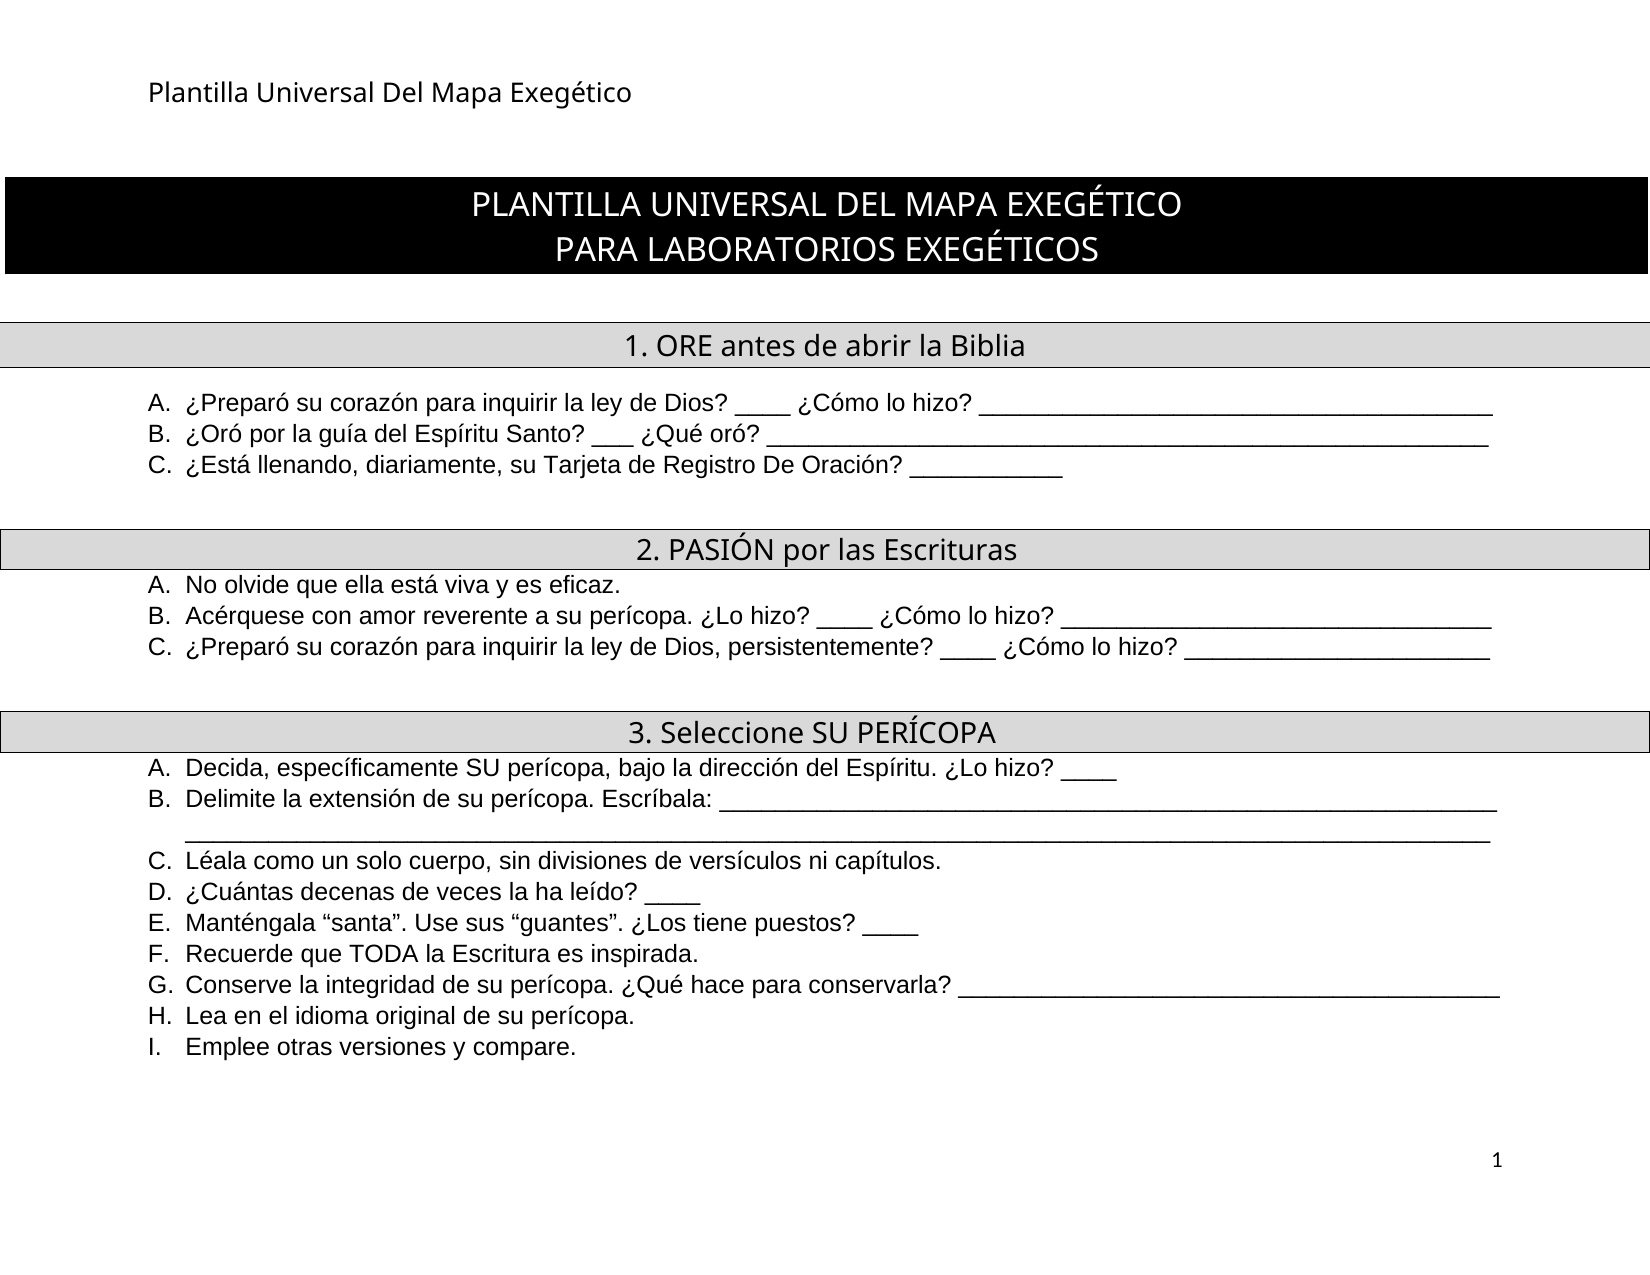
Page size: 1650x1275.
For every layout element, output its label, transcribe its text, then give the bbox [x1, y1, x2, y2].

list Delimite la extensión de su perícopa. Escríbala: ________________________________________________________ [148, 784, 1502, 813]
text 1. ORE antes de abrir la Biblia [0, 323, 1650, 367]
list Manténgala “santa”. Use sus “guantes”. ¿Los tiene puestos? ____ [148, 908, 1502, 937]
list ¿Está llenando, diariamente, su Tarjeta de Registro De Oración? ___________ [148, 450, 1502, 478]
list Conserve la integridad de su perícopa. ¿Qué hace para conservarla? _______________________________________ [148, 970, 1502, 999]
list ¿Cuántas decenas de veces la ha leído? ____ [148, 877, 1502, 906]
list ¿Oró por la guía del Espíritu Santo? ___ ¿Qué oró? ____________________________________________________ [148, 419, 1502, 447]
list Emplee otras versiones y compare. [148, 1032, 1502, 1061]
text PARA LABORATORIOS EXEGÉTICOS [6, 223, 1647, 273]
list Lea en el idioma original de su perícopa. [148, 1001, 1502, 1030]
list ¿Preparó su corazón para inquirir la ley de Dios, persistentemente? ____ ¿Cómo lo hizo? ______________________ [148, 632, 1502, 661]
list Acérquese con amor reverente a su perícopa. ¿Lo hizo? ____ ¿Cómo lo hizo? _______________________________ [148, 601, 1502, 630]
list Léala como un solo cuerpo, sin divisiones de versículos ni capítulos. [148, 846, 1502, 875]
list ¿Preparó su corazón para inquirir la ley de Dios? ____ ¿Cómo lo hizo? _____________________________________ [148, 388, 1502, 416]
list No olvide que ella está viva y es eficaz. [148, 570, 1502, 599]
table_header 3. Seleccione SU PERÍCOPA [1, 712, 1649, 752]
list Decida, específicamente SU perícopa, bajo la dirección del Espíritu. ¿Lo hizo? ____ [148, 753, 1502, 782]
list Recuerde que TODA la Escritura es inspirada. [148, 939, 1502, 968]
table_header 2. PASIÓN por las Escrituras [1, 530, 1649, 569]
list ______________________________________________________________________________________________ [185, 815, 1502, 844]
text PLANTILLA UNIVERSAL DEL MAPA EXEGÉTICO [6, 178, 1647, 223]
